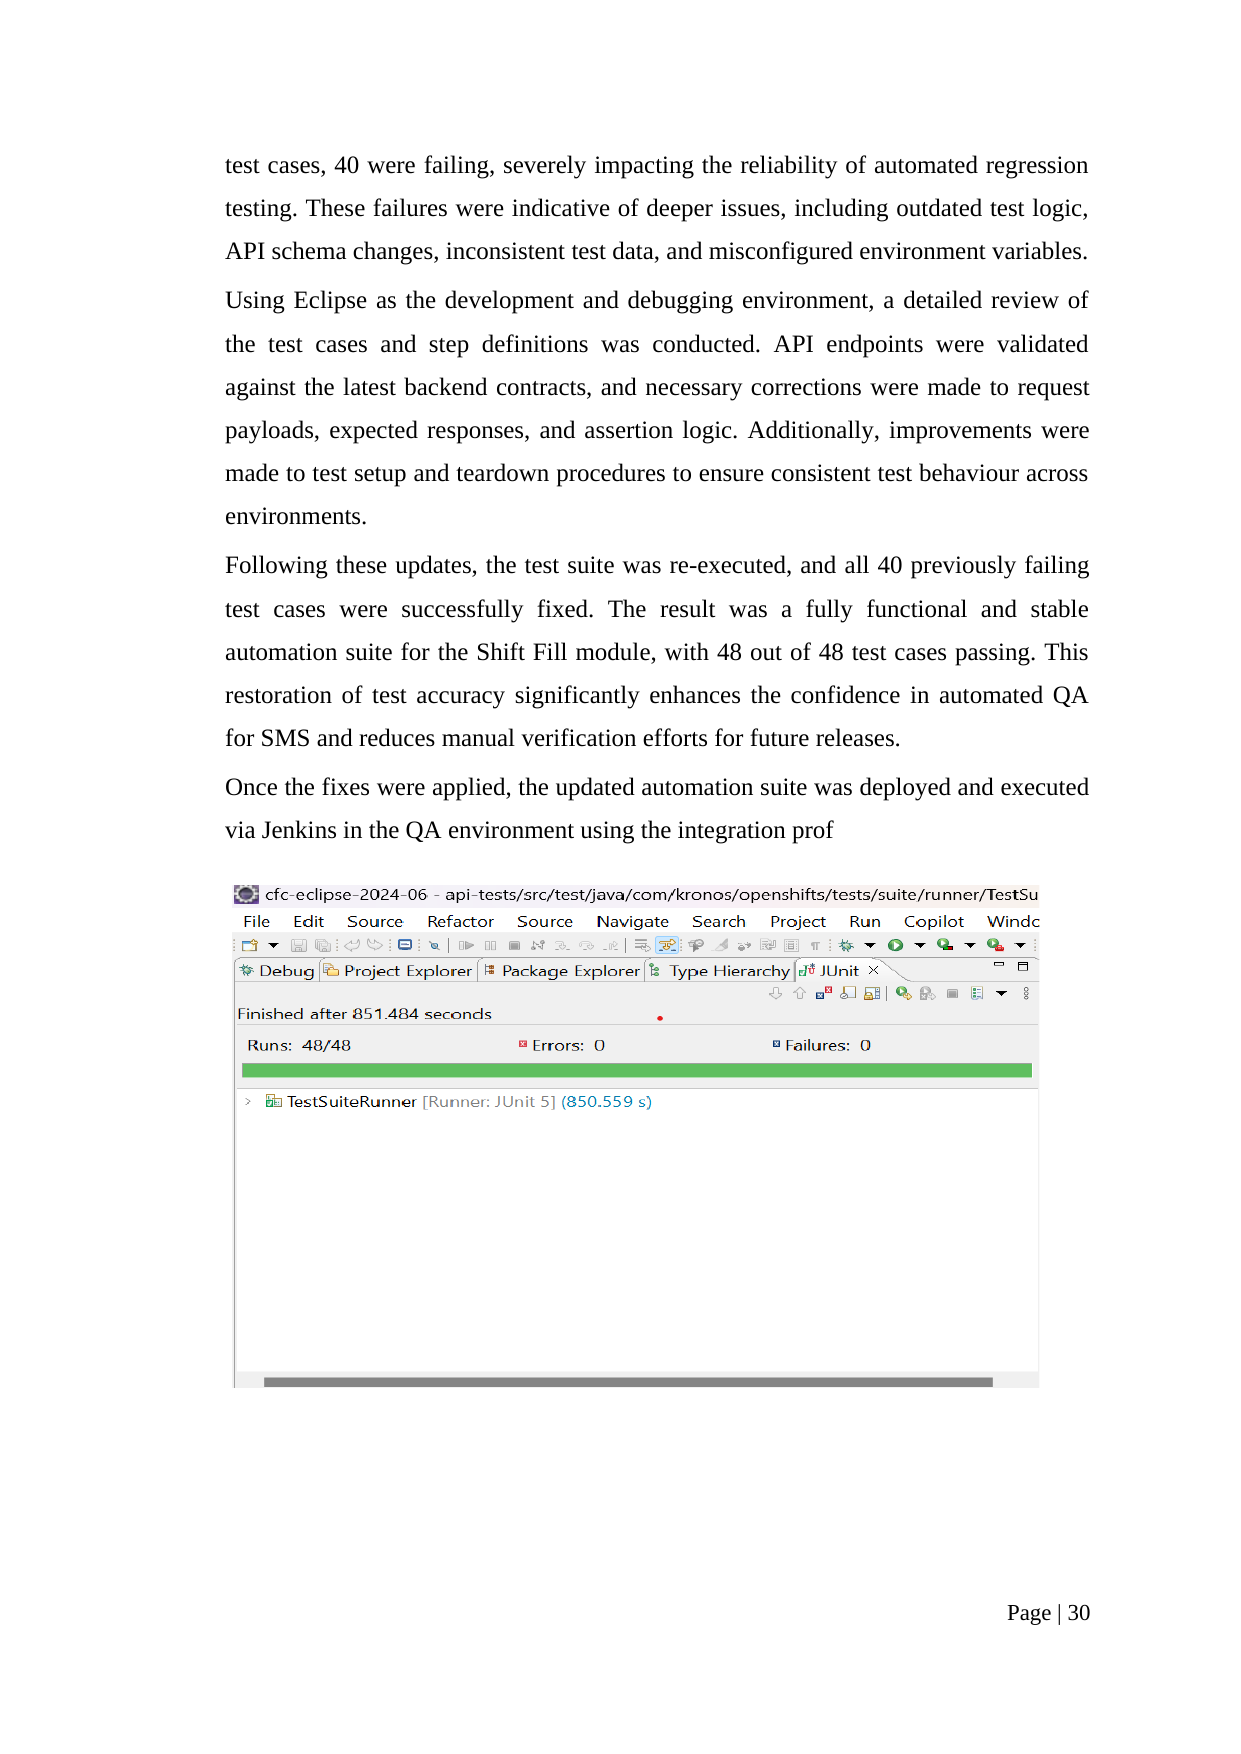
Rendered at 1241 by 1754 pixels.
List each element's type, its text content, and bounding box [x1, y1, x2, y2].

subtitle Following these updates, the test suite was re-executed, and all 40 previously failing test cases were successfully fixed. The result was a fully functional and stable automation suite for the Shift Fill module, with 48 out of 48 test cases passing. This restoration of test accuracy significantly enhances the confidence in automated QA for SMS and reduces manual verification efforts for future releases. [225, 551, 1090, 752]
picture [232, 885, 1040, 1388]
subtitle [225, 150, 1090, 265]
subtitle Using Eclipse as the development and debugging environment, a detailed review of the test cases and step definitions was conducted. API endpoints were validated against the latest backend contracts, and necessary corrections were made to request payloads, expected responses, and assertion logic. Additionally, improvements were made to test setup and teardown procedures to ensure consistent test behaviour across environments. [225, 286, 1090, 530]
subtitle Once the fixes were applied, the updated automation suite was deployed and executed via Jenkins in the QA environment using the integration prof [225, 772, 1090, 844]
